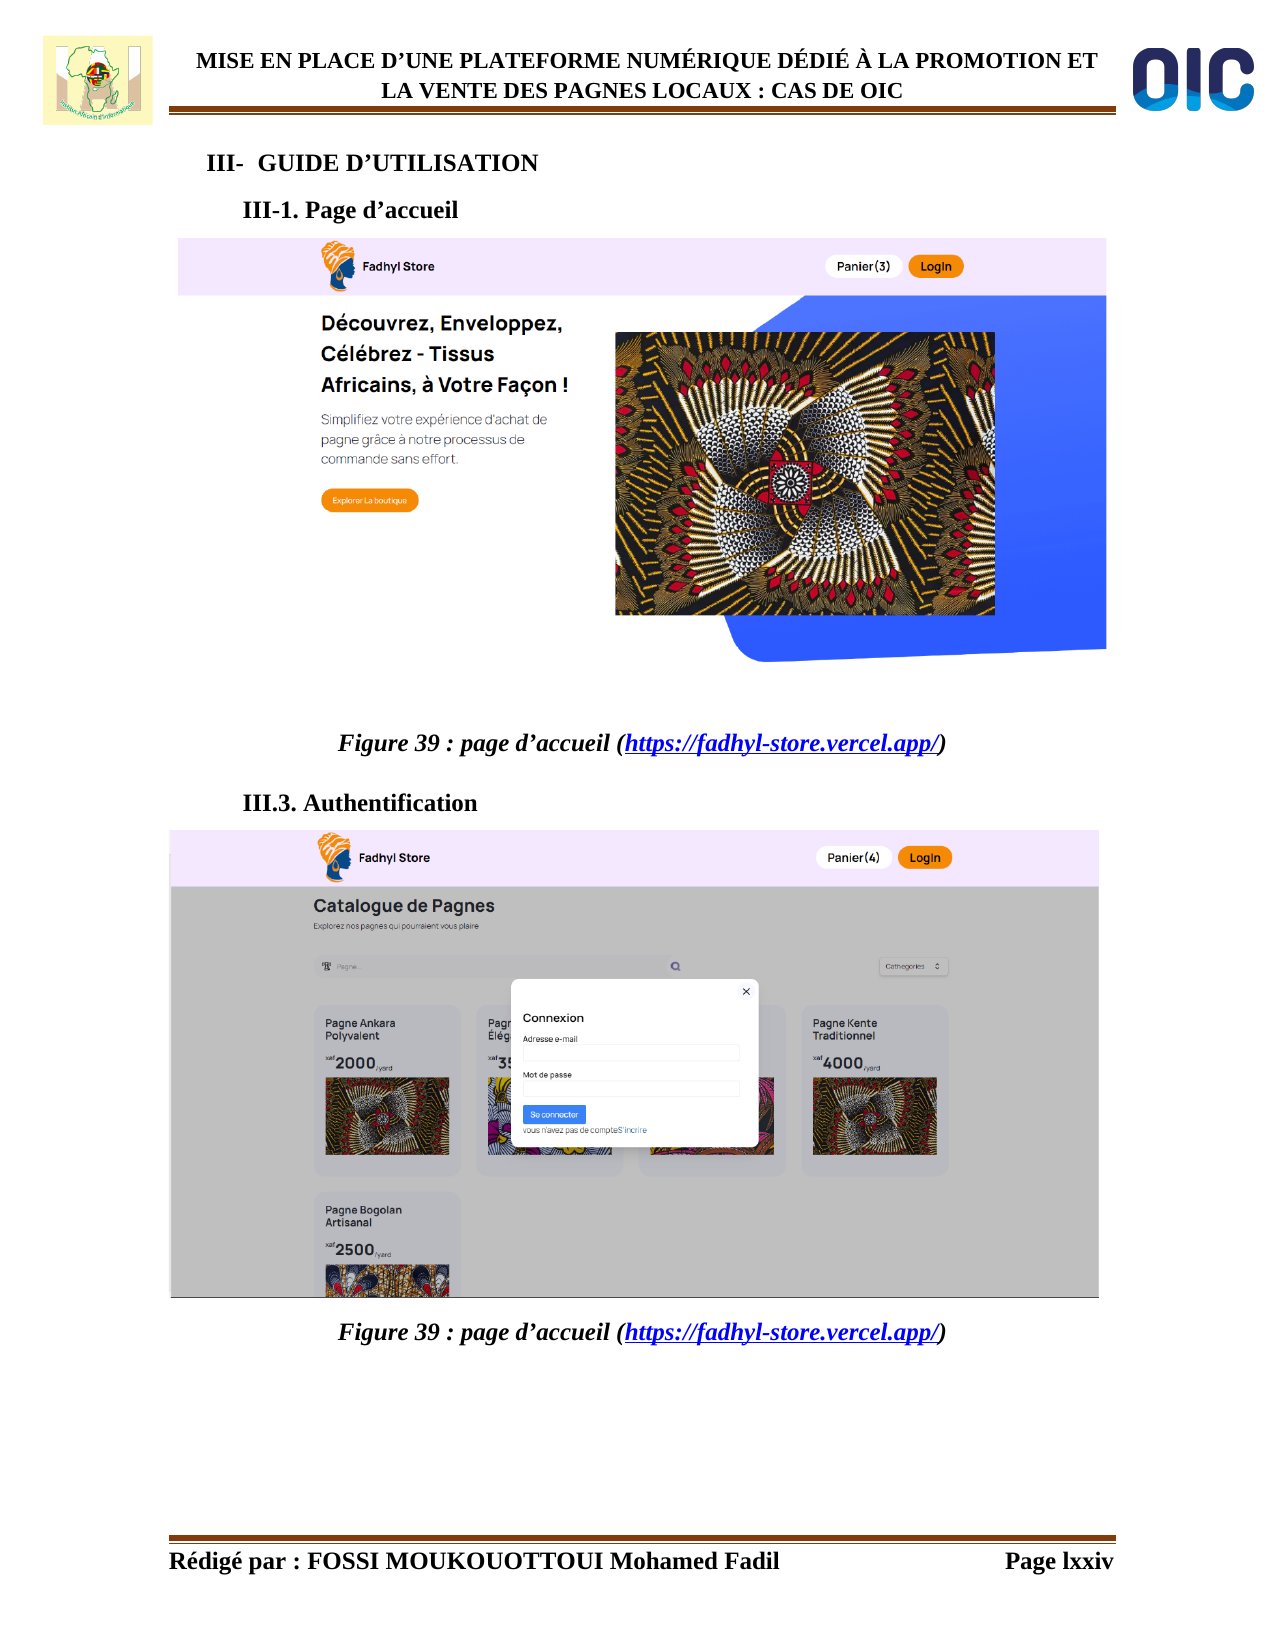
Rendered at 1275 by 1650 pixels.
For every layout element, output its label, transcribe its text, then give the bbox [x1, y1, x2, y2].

picture [177, 238, 1107, 709]
picture [168, 830, 1099, 1298]
list Figure 39 : page d’accueil (https://fadhyl-store.vercel.app/) [169, 728, 1116, 757]
subtitle III-1. Page d’accueil [242, 195, 1116, 224]
subtitle III.3. Authentification [242, 788, 1116, 816]
picture [50, 37, 145, 123]
list Figure 39 : page d’accueil (https://fadhyl-store.vercel.app/) [169, 1317, 1116, 1346]
picture [1133, 48, 1254, 111]
subtitle GUIDE D’UTILISATION [206, 148, 1116, 176]
